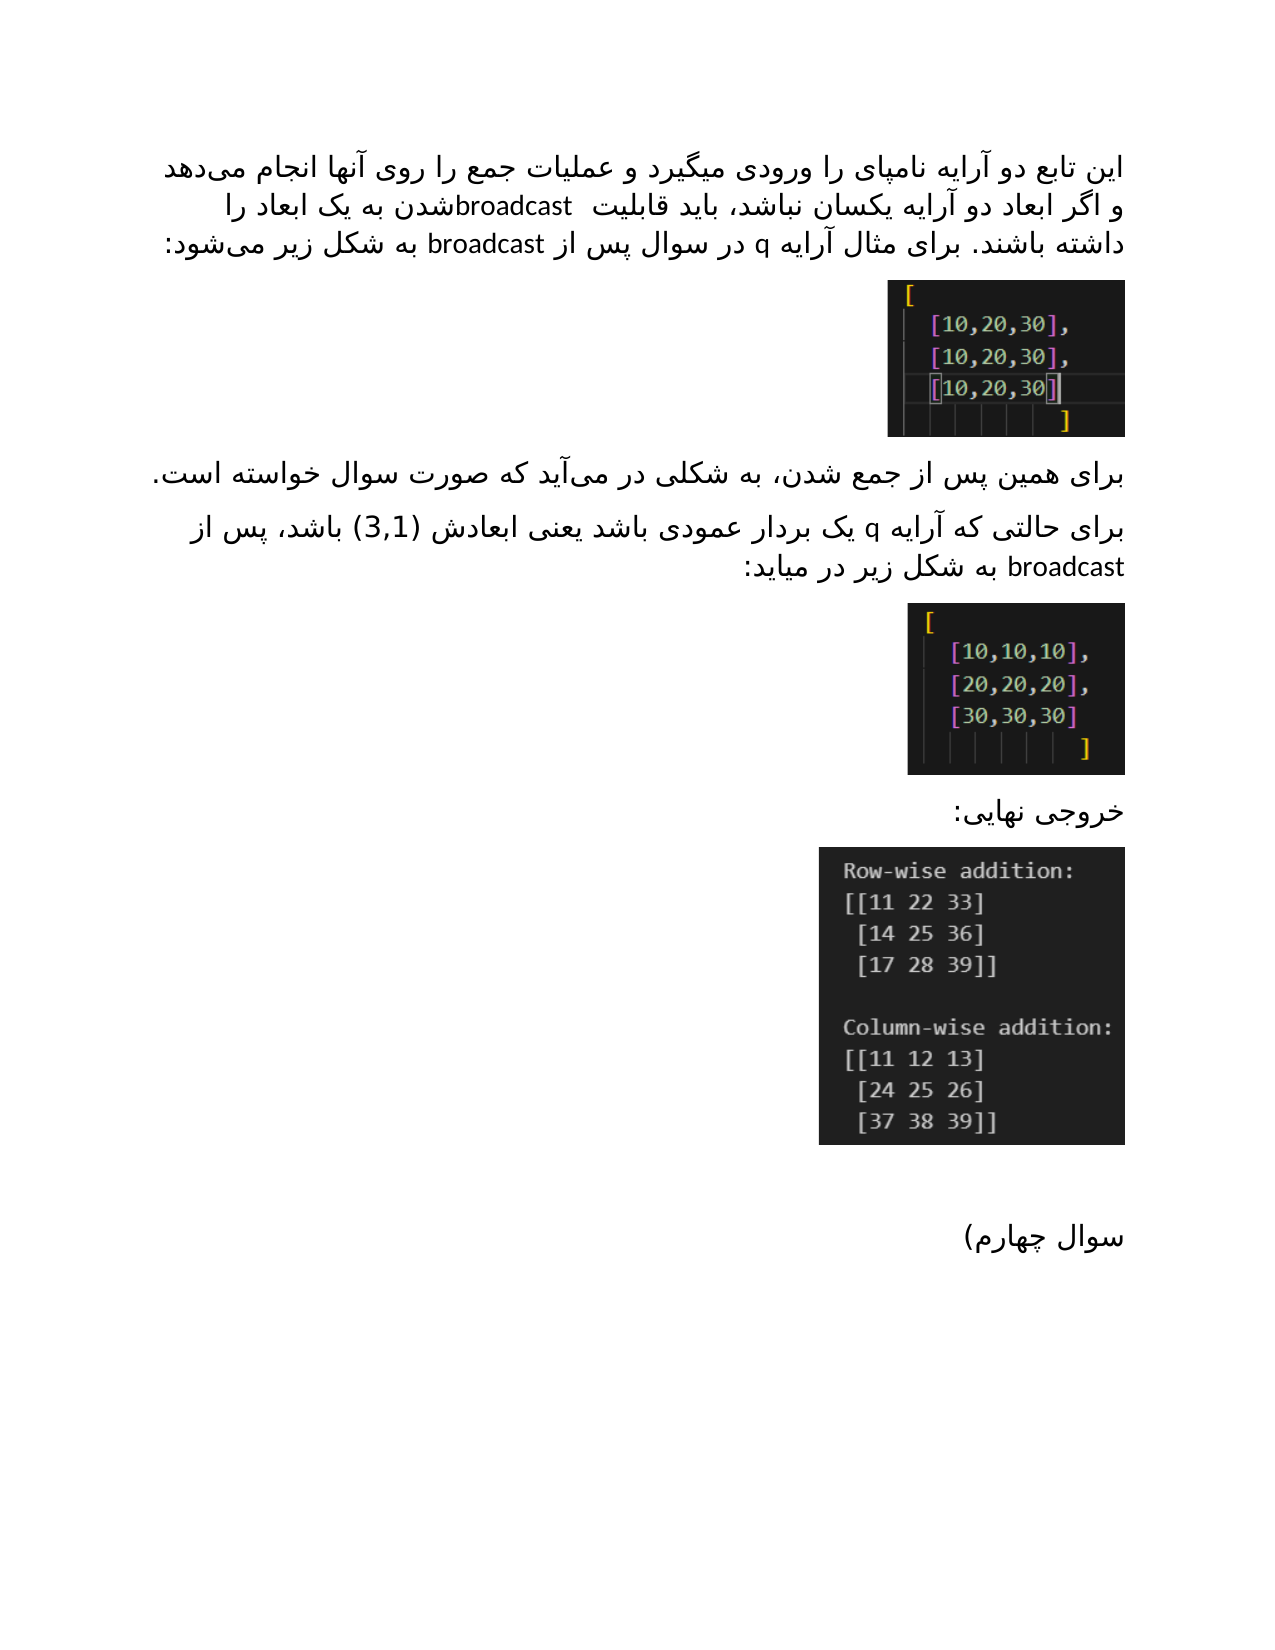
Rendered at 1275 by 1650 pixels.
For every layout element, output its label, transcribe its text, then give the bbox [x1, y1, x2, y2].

picture [907, 603, 1125, 775]
text برای حالتی که آرایه q یک بردار عمودی باشد یعنی ابعادش (3,1) باشد، پس از broadcast به شکل زیر در میاید: [150, 509, 1125, 583]
text برای همین پس از جمع شدن، به شکلی در می‌آید که صورت سوال خواسته است. [150, 456, 1125, 490]
text خروجی نهایی: [150, 794, 1125, 828]
text این تابع دو آرایه نامپای را ورودی میگیرد و عملیات جمع را روی آنها انجام می‌دهد و اگر ابعاد دو آرایه یکسان نباشد، باید قابلیت broadcastشدن به یک ابعاد را داشته باشند. برای مثال آرایه q در سوال پس از broadcast به شکل زیر می‌شود: [150, 150, 1125, 261]
text سوال چهارم) [150, 1220, 1125, 1254]
picture [818, 847, 1125, 1145]
picture [887, 280, 1125, 437]
